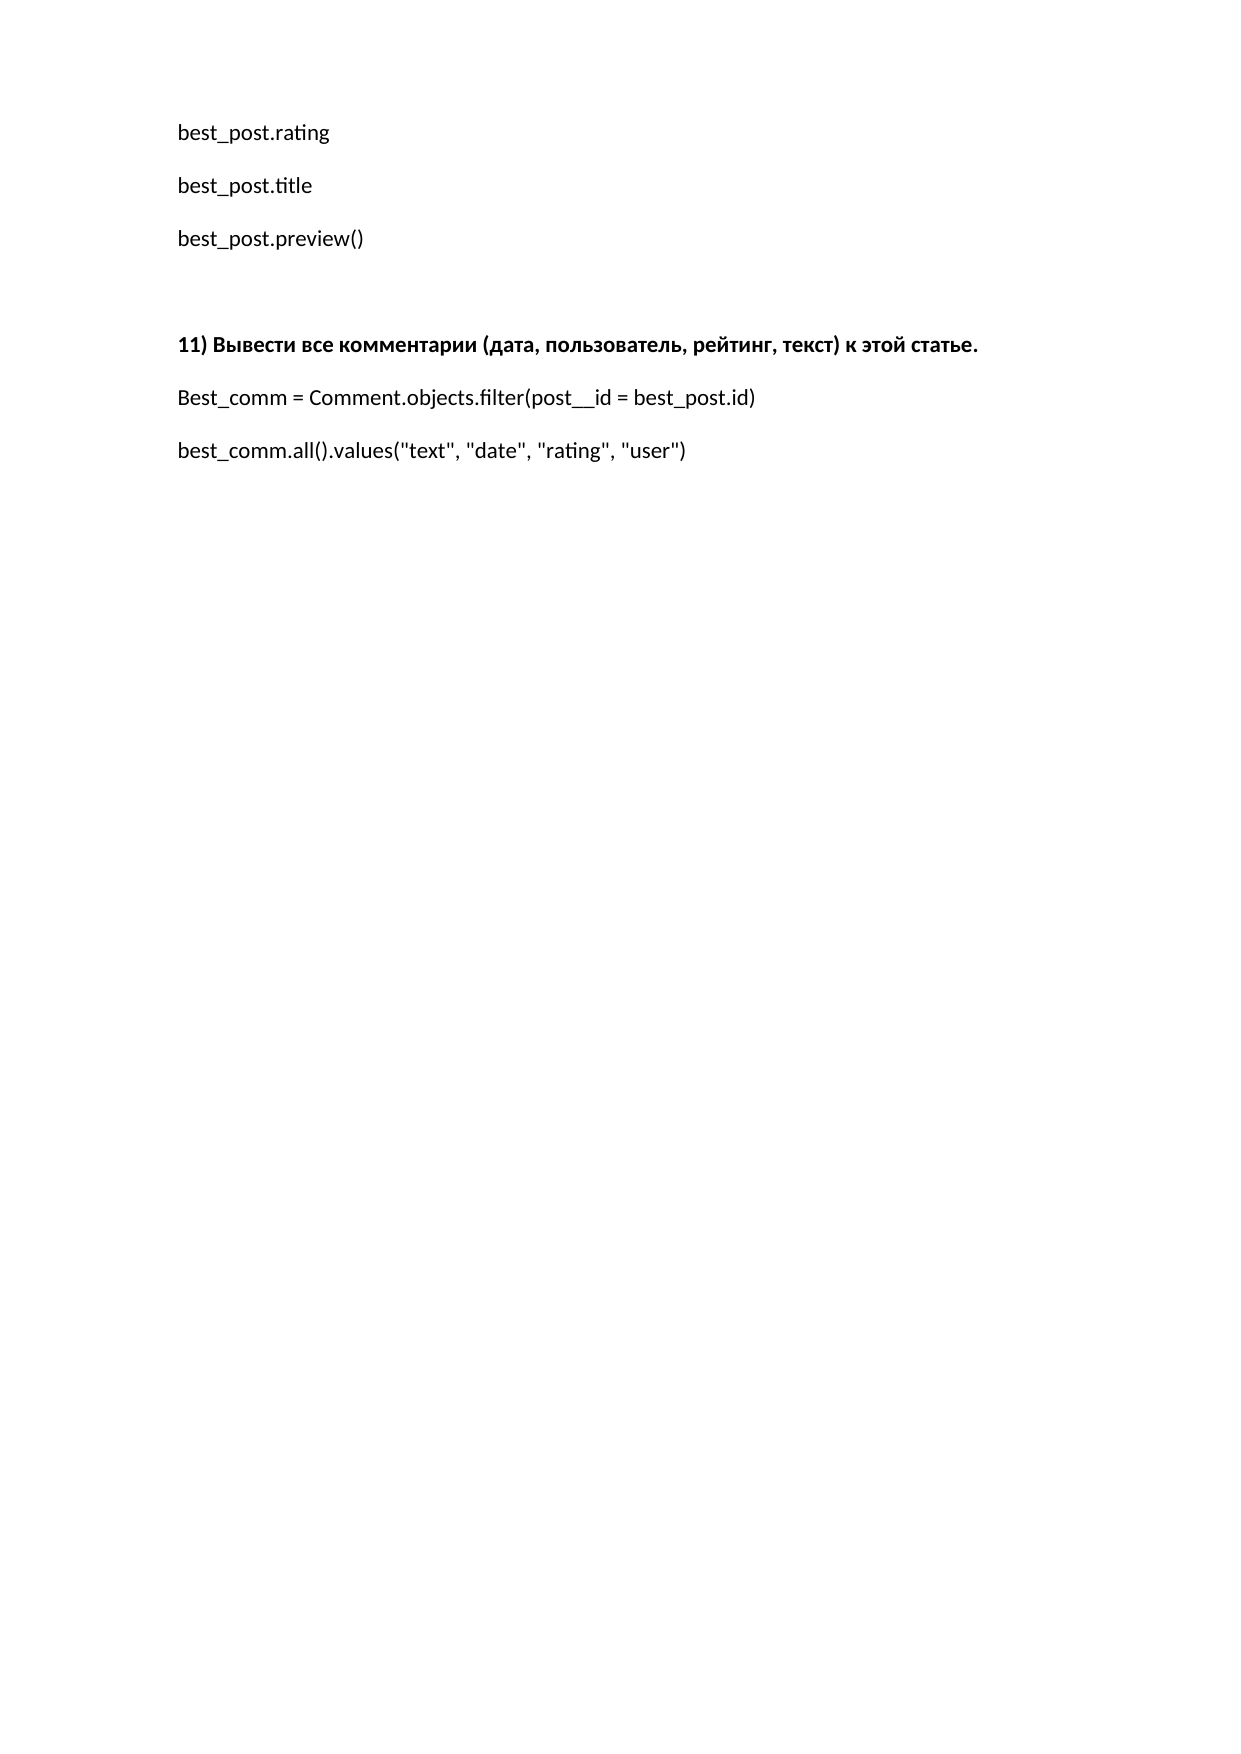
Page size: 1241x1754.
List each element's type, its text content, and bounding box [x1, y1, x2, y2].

text Best_comm = Comment.objects.filter(post__id = best_post.id) [177, 383, 1152, 411]
text best_comm.all().values("text", "date", "rating", "user") [177, 436, 1152, 464]
text best_post.rating [177, 118, 1152, 146]
text 11) Вывести все комментарии (дата, пользователь, рейтинг, текст) к этой статье. [177, 330, 1152, 358]
text best_post.preview() [177, 224, 1152, 252]
text best_post.title [177, 171, 1152, 199]
